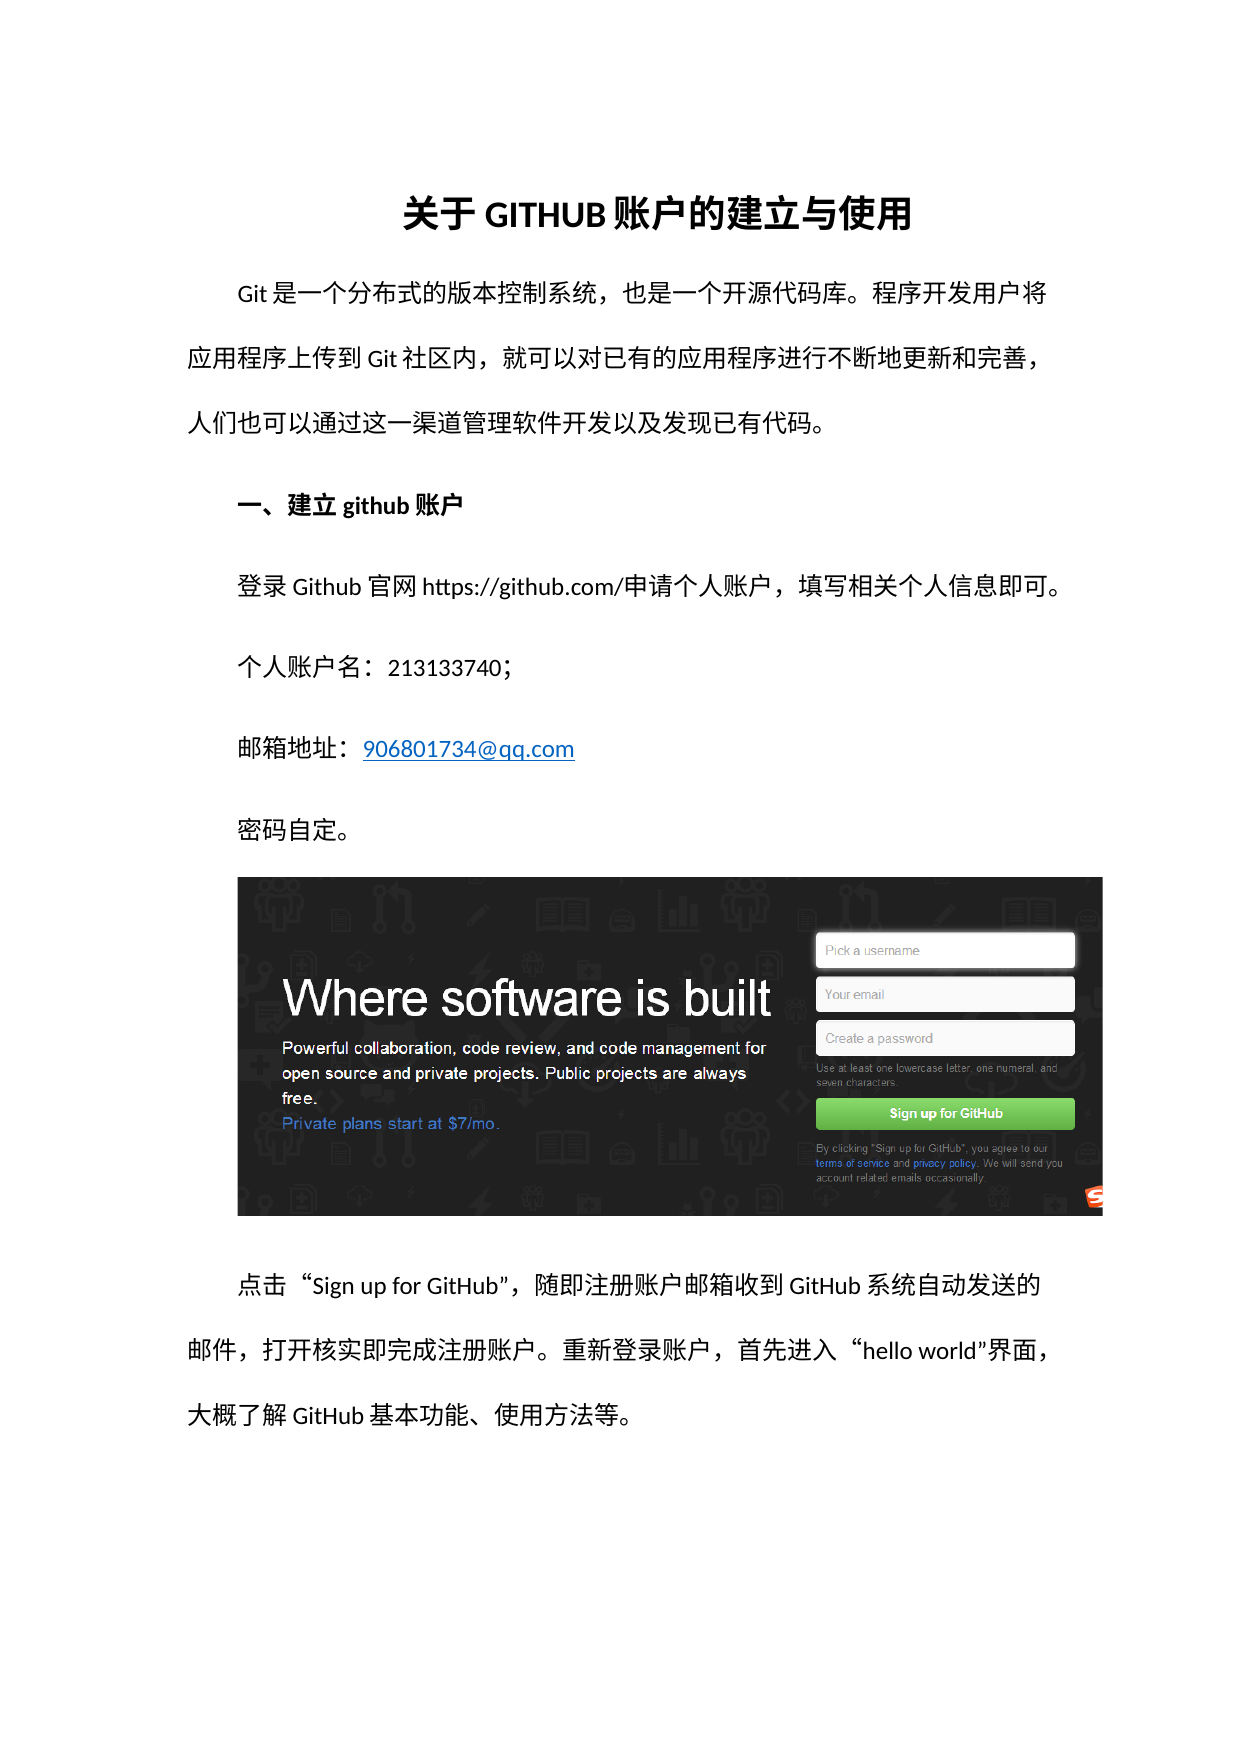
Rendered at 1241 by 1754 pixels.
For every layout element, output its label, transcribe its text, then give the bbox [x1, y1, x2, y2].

text 个人账户名：213133740； [187, 633, 1053, 698]
text 一、建立github账户 [187, 471, 1053, 536]
text 关于GITHUB账户的建立与使用 [187, 178, 1053, 243]
text 密码自定。 [187, 796, 1053, 861]
picture [237, 877, 1103, 1216]
text 登录Github官网https://github.com/申请个人账户，填写相关个人信息即可。 [187, 552, 1053, 617]
text Git是一个分布式的版本控制系统，也是一个开源代码库。程序开发用户将应用程序上传到Git社区内，就可以对已有的应用程序进行不断地更新和完善，人们也可以通过这一渠道管理软件开发以及发现已有代码。 [187, 259, 1053, 454]
text 点击“Sign up for GitHub”，随即注册账户邮箱收到GitHub系统自动发送的邮件，打开核实即完成注册账户。重新登录账户，首先进入“hello world”界面，大概了解GitHub基本功能、使用方法等。 [187, 1251, 1053, 1446]
text 邮箱地址：906801734@qq.com [187, 714, 1053, 779]
